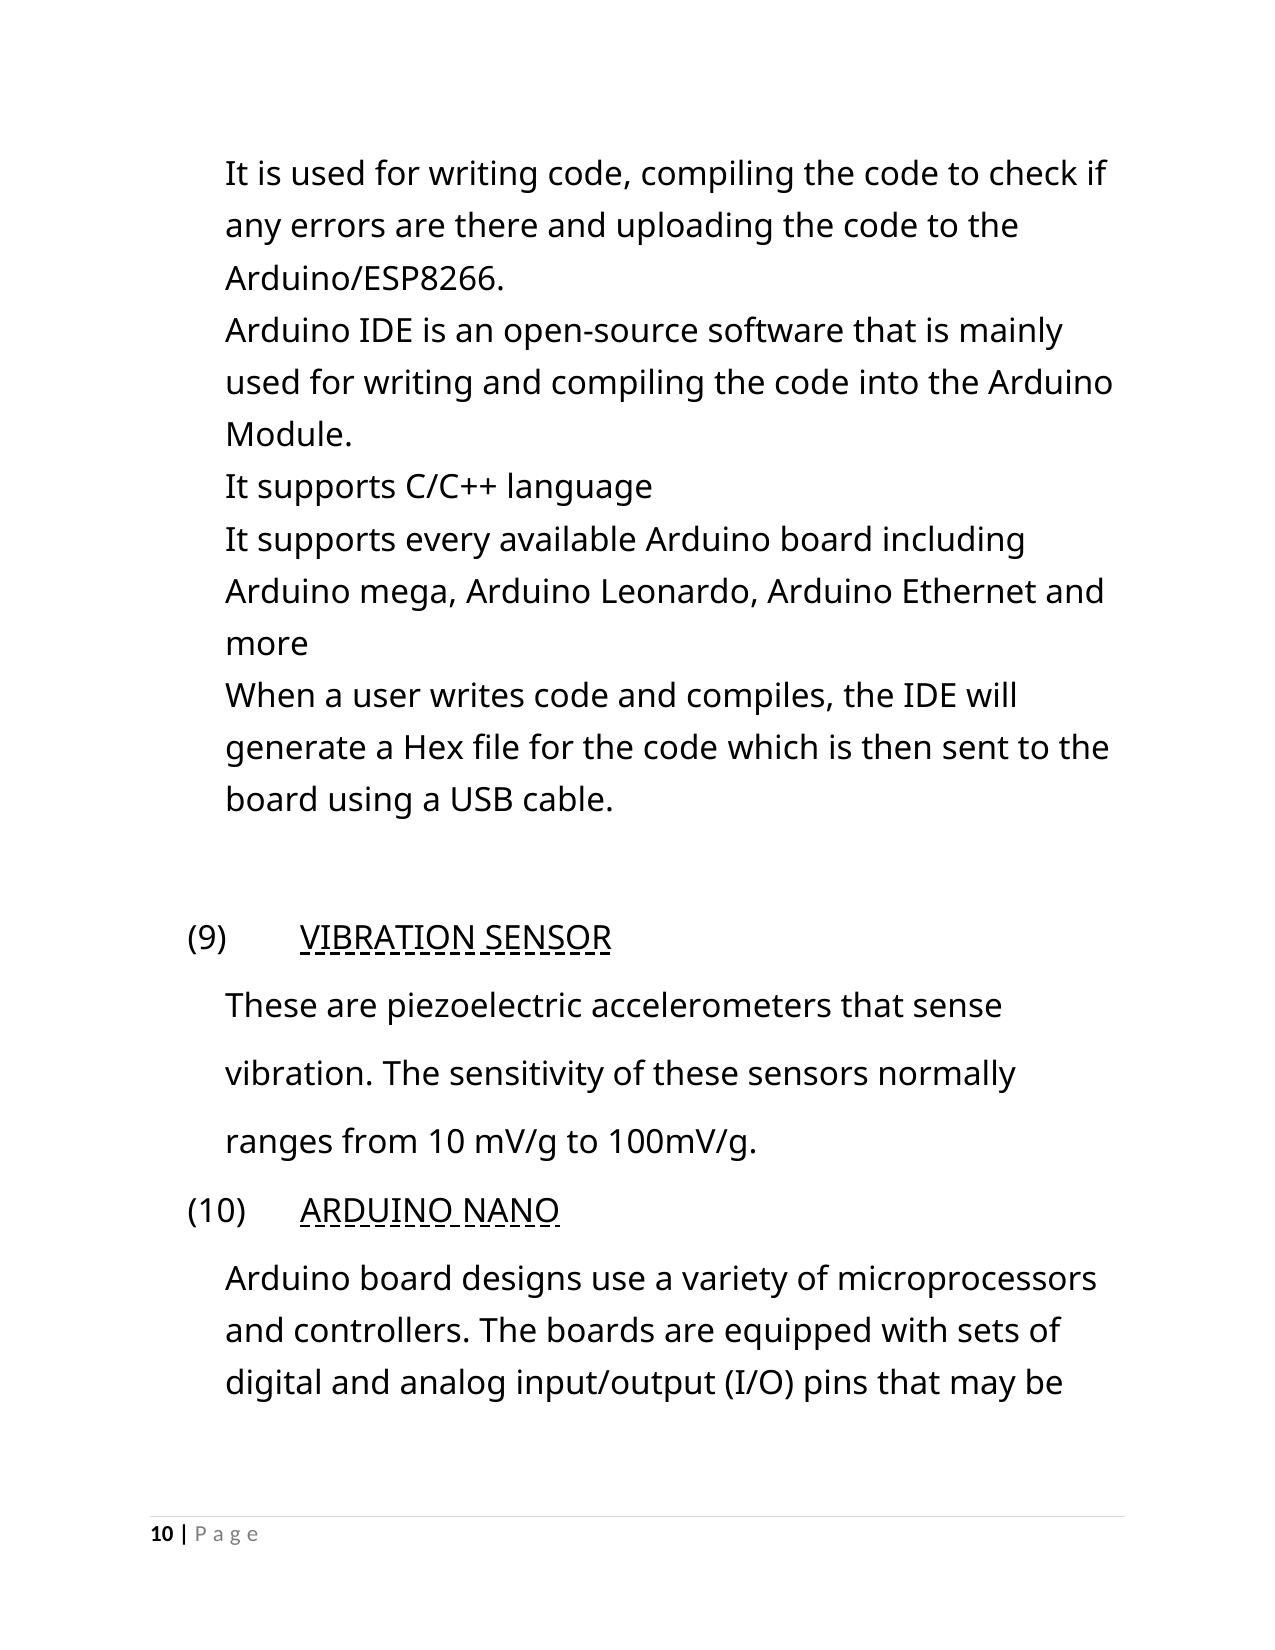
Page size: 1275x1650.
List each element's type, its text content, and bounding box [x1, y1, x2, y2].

list When a user writes code and compiles, the IDE will generate a Hex file for the code which is then sent to the board using a USB cable. [225, 672, 1125, 822]
list It is used for writing code, compiling the code to check if any errors are there and uploading the code to the Arduino/ESP8266. [225, 150, 1125, 300]
list ARDUINO NANO [187, 1186, 1125, 1232]
list VIBRATION SENSOR [187, 914, 1125, 959]
list It supports every available Arduino board including Arduino mega, Arduino Leonardo, Arduino Ethernet and more [225, 515, 1125, 665]
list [225, 1254, 1125, 1404]
list These are piezoelectric accelerometers that sense vibration. The sensitivity of these sensors normally ranges from 10 mV/g to 100mV/g. [225, 982, 1125, 1164]
list It supports C/C++ language [225, 463, 1125, 508]
list Arduino IDE is an open-source software that is mainly used for writing and compiling the code into the Arduino Module. [225, 307, 1125, 456]
